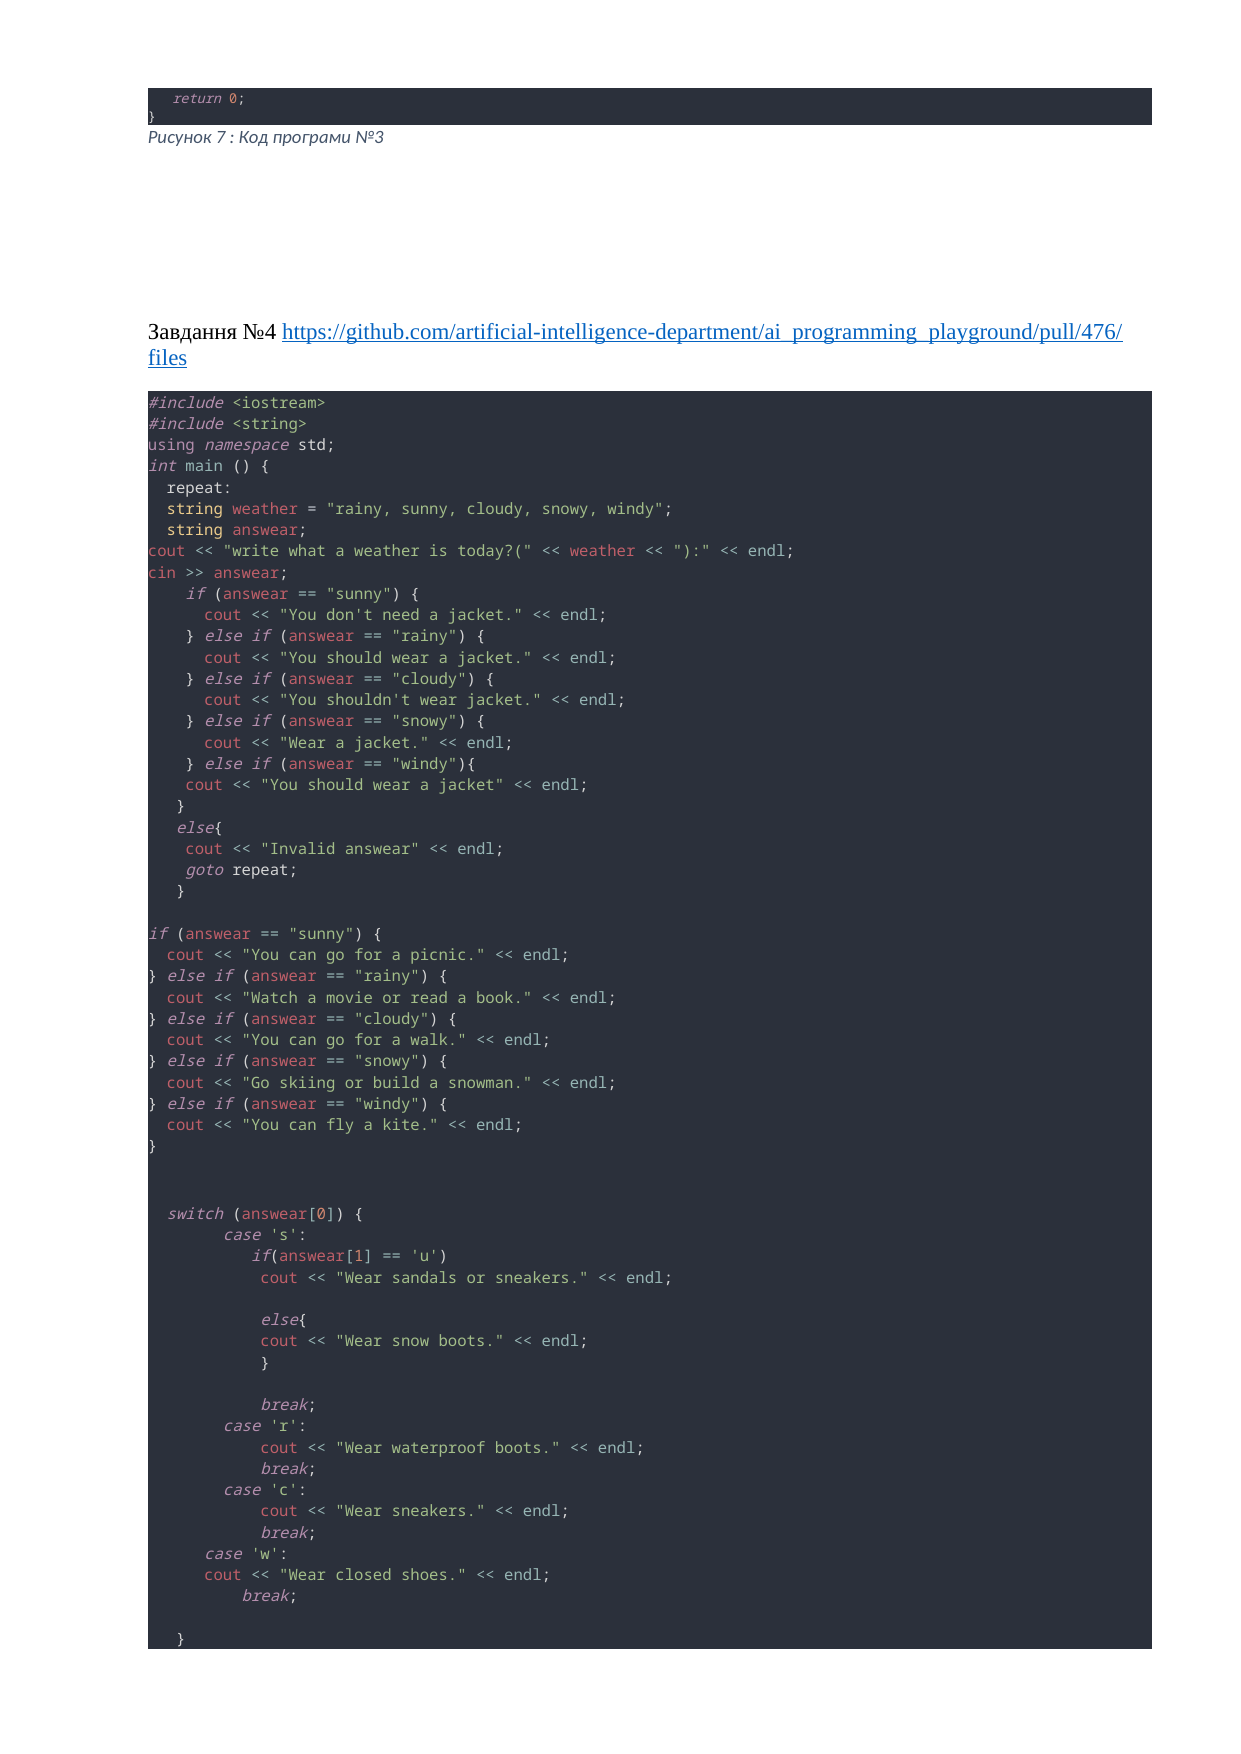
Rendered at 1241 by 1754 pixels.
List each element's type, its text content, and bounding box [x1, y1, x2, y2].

text cout << "You shouldn't wear jacket." << endl; [148, 689, 1152, 710]
text if(answear[1] == 'u') [148, 1245, 1152, 1266]
text } else if (answear == "snowy") { [148, 1050, 1152, 1071]
text else{ [148, 816, 1152, 838]
text cout << "Wear waterproof boots." << endl; [148, 1436, 1152, 1458]
text #include <iostream> [148, 391, 1152, 413]
text repeat: [148, 476, 1152, 498]
text cout << "Invalid answear" << endl; [148, 838, 1152, 859]
text } [148, 795, 1152, 816]
text cout << "You should wear a jacket." << endl; [148, 646, 1152, 668]
text cout << "You can fly a kite." << endl; [148, 1114, 1152, 1135]
text if (answear == "sunny") { [148, 923, 1152, 944]
text cout << "Wear closed shoes." << endl; [148, 1564, 1152, 1585]
text int main () { [148, 455, 1152, 476]
text } else if (answear == "cloudy") { [148, 1008, 1152, 1029]
text } [148, 1135, 1152, 1156]
text return 0; [148, 88, 1152, 107]
text } else if (answear == "cloudy") { [148, 668, 1152, 689]
text } [148, 1351, 1152, 1373]
text break; [148, 1394, 1152, 1415]
text Завдання №4 https://github.com/artificial-intelligence-department/ai_programming_playground/pull/476/files [148, 318, 1152, 371]
text string weather = "rainy, sunny, cloudy, snowy, windy"; [148, 498, 1152, 519]
text cout << "Wear snow boots." << endl; [148, 1330, 1152, 1351]
text string answear; [148, 519, 1152, 540]
text cout << "Go skiing or build a snowman." << endl; [148, 1071, 1152, 1093]
text cout << "You don't need a jacket." << endl; [148, 604, 1152, 625]
text cin >> answear; [148, 561, 1152, 583]
text case 'w': [148, 1543, 1152, 1564]
text case 'c': [148, 1479, 1152, 1500]
text cout << "Watch a movie or read a book." << endl; [148, 986, 1152, 1008]
text cout << "Wear sandals or sneakers." << endl; [148, 1266, 1152, 1288]
text } else if (answear == "rainy") { [148, 965, 1152, 986]
text using namespace std; [148, 434, 1152, 455]
text switch (answear[0]) { [148, 1203, 1152, 1224]
text cout << "You can go for a picnic." << endl; [148, 944, 1152, 965]
text break; [148, 1458, 1152, 1479]
text if (answear == "sunny") { [148, 583, 1152, 604]
text break; [148, 1521, 1152, 1543]
text break; [148, 1585, 1152, 1606]
text goto repeat; [148, 859, 1152, 880]
text case 's': [148, 1224, 1152, 1245]
text } [148, 107, 1152, 125]
text cout << "Wear sneakers." << endl; [148, 1500, 1152, 1521]
text cout << "write what a weather is today?(" << weather << "):" << endl; [148, 540, 1152, 561]
text cout << "Wear a jacket." << endl; [148, 731, 1152, 753]
text else{ [148, 1309, 1152, 1330]
text } else if (answear == "snowy") { [148, 710, 1152, 731]
text cout << "You can go for a walk." << endl; [148, 1029, 1152, 1050]
text cout << "You should wear a jacket" << endl; [148, 774, 1152, 795]
text case 'r': [148, 1415, 1152, 1436]
text } [148, 1628, 1152, 1649]
text } else if (answear == "windy"){ [148, 753, 1152, 774]
text Рисунок 7 : Код програми №3 [148, 125, 1152, 148]
text } else if (answear == "rainy") { [148, 625, 1152, 646]
text #include <string> [148, 413, 1152, 434]
text } [148, 880, 1152, 901]
text } else if (answear == "windy") { [148, 1093, 1152, 1114]
